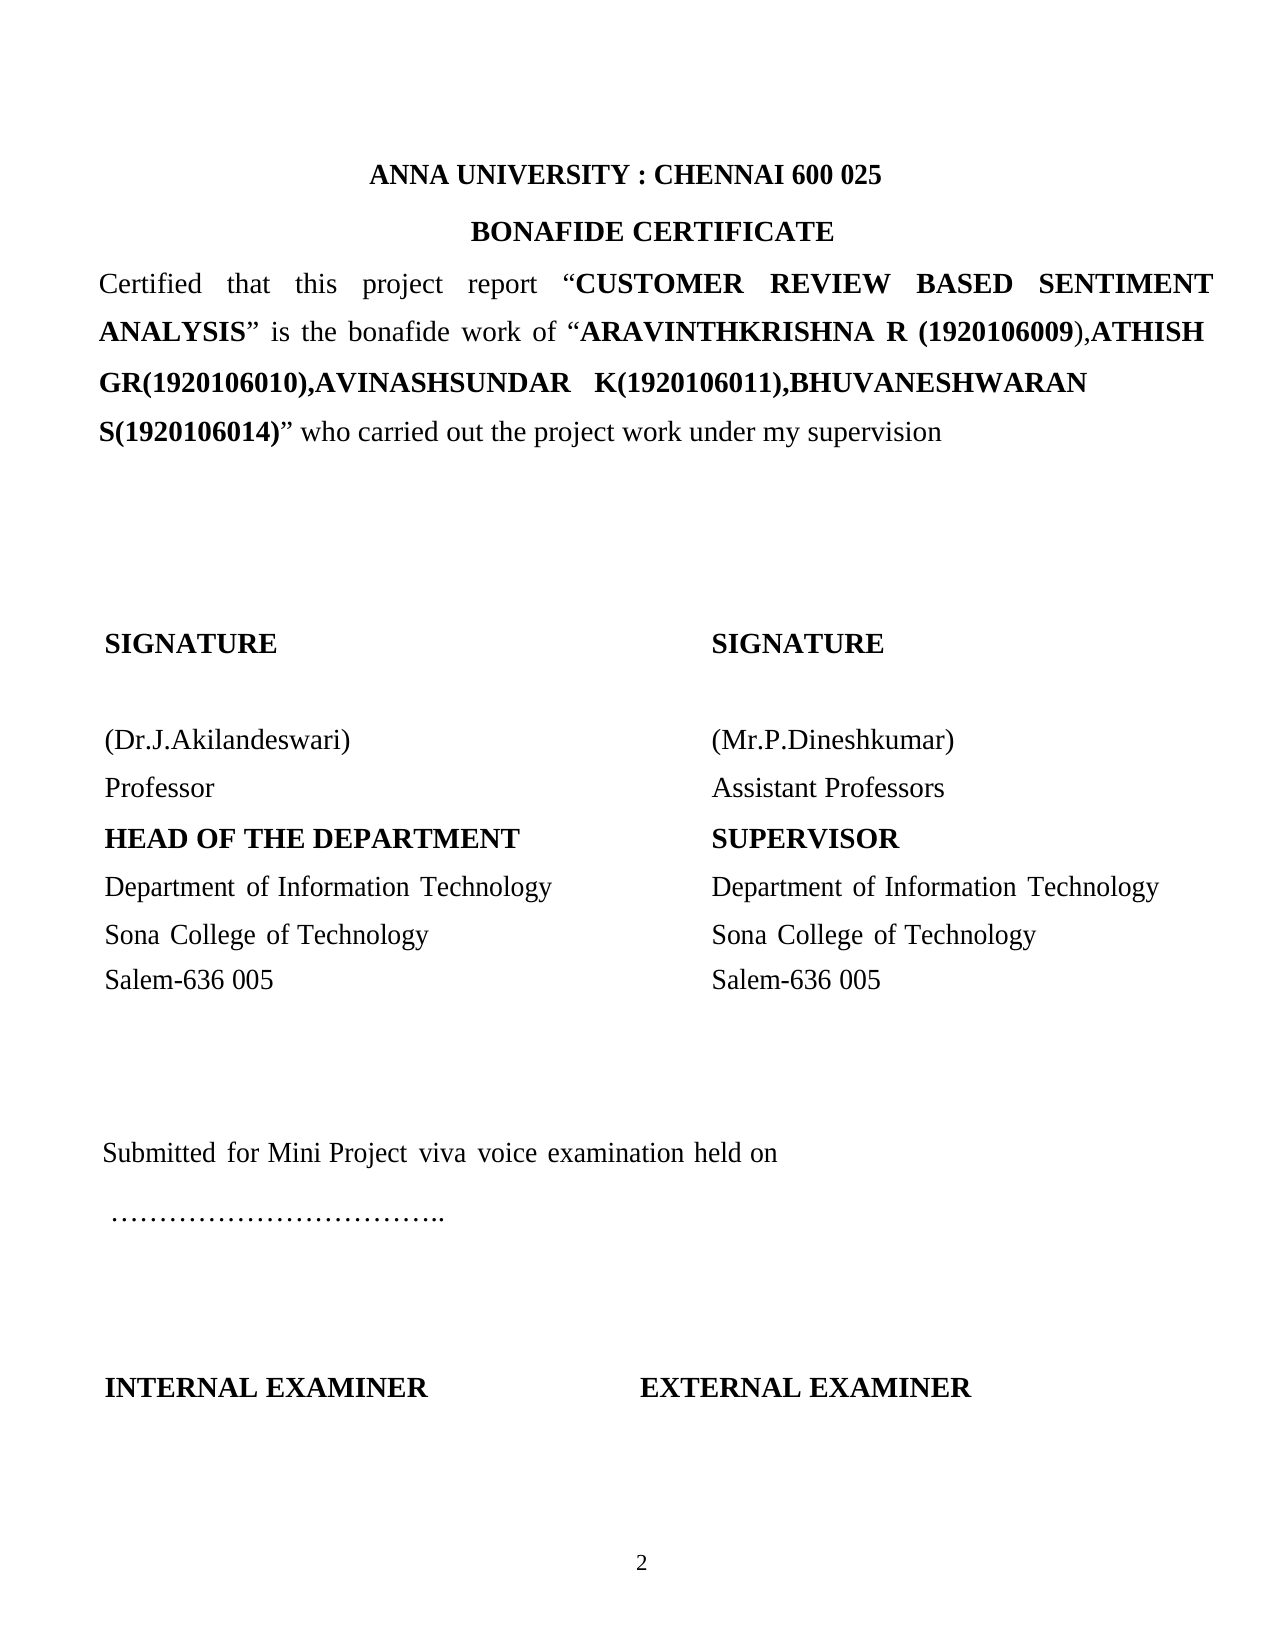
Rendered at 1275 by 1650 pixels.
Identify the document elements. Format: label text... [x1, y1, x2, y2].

text …………………………….. [109, 1194, 1223, 1228]
text S(1920106014)” who carried out the project work under my supervision [98, 416, 1223, 447]
text Submitted for Mini Project viva voice examination held on [102, 1136, 1223, 1169]
table_cell Sona College of Technology [636, 910, 1188, 958]
table_cell SUPERVISOR [636, 813, 1188, 862]
table_header INTERNAL EXAMINER [84, 1373, 532, 1405]
table_cell Department of Information Technology [84, 863, 636, 910]
table_cell Salem-636 005 [636, 958, 1188, 998]
table_cell Department of Information Technology [636, 863, 1188, 910]
table_header SIGNATURE [636, 628, 1188, 691]
table_cell Sona College of Technology [84, 910, 636, 958]
table_cell Professor [84, 764, 636, 813]
table_cell HEAD OF THE DEPARTMENT [84, 813, 636, 862]
table_header EXTERNAL EXAMINER [533, 1373, 990, 1405]
table_cell Assistant Professors [636, 764, 1188, 813]
text ANALYSIS” is the bonafide work of “ARAVINTHKRISHNA R (1920106009),ATHISH GR(1920106010),AVINASHSUNDAR K(1920106011),BHUVANESHWARAN [98, 314, 1207, 398]
text ANNA UNIVERSITY : CHENNAI 600 025 BONAFIDE CERTIFICATE [369, 157, 1033, 248]
table_cell (Dr.J.Akilandeswari) [84, 691, 636, 764]
table_cell (Mr.P.Dineshkumar) [636, 691, 1188, 764]
table_cell Salem-636 005 [84, 958, 636, 998]
table_header SIGNATURE [84, 628, 636, 691]
text Certified that this project report “CUSTOMER REVIEW BASED SENTIMENT [98, 271, 1223, 299]
